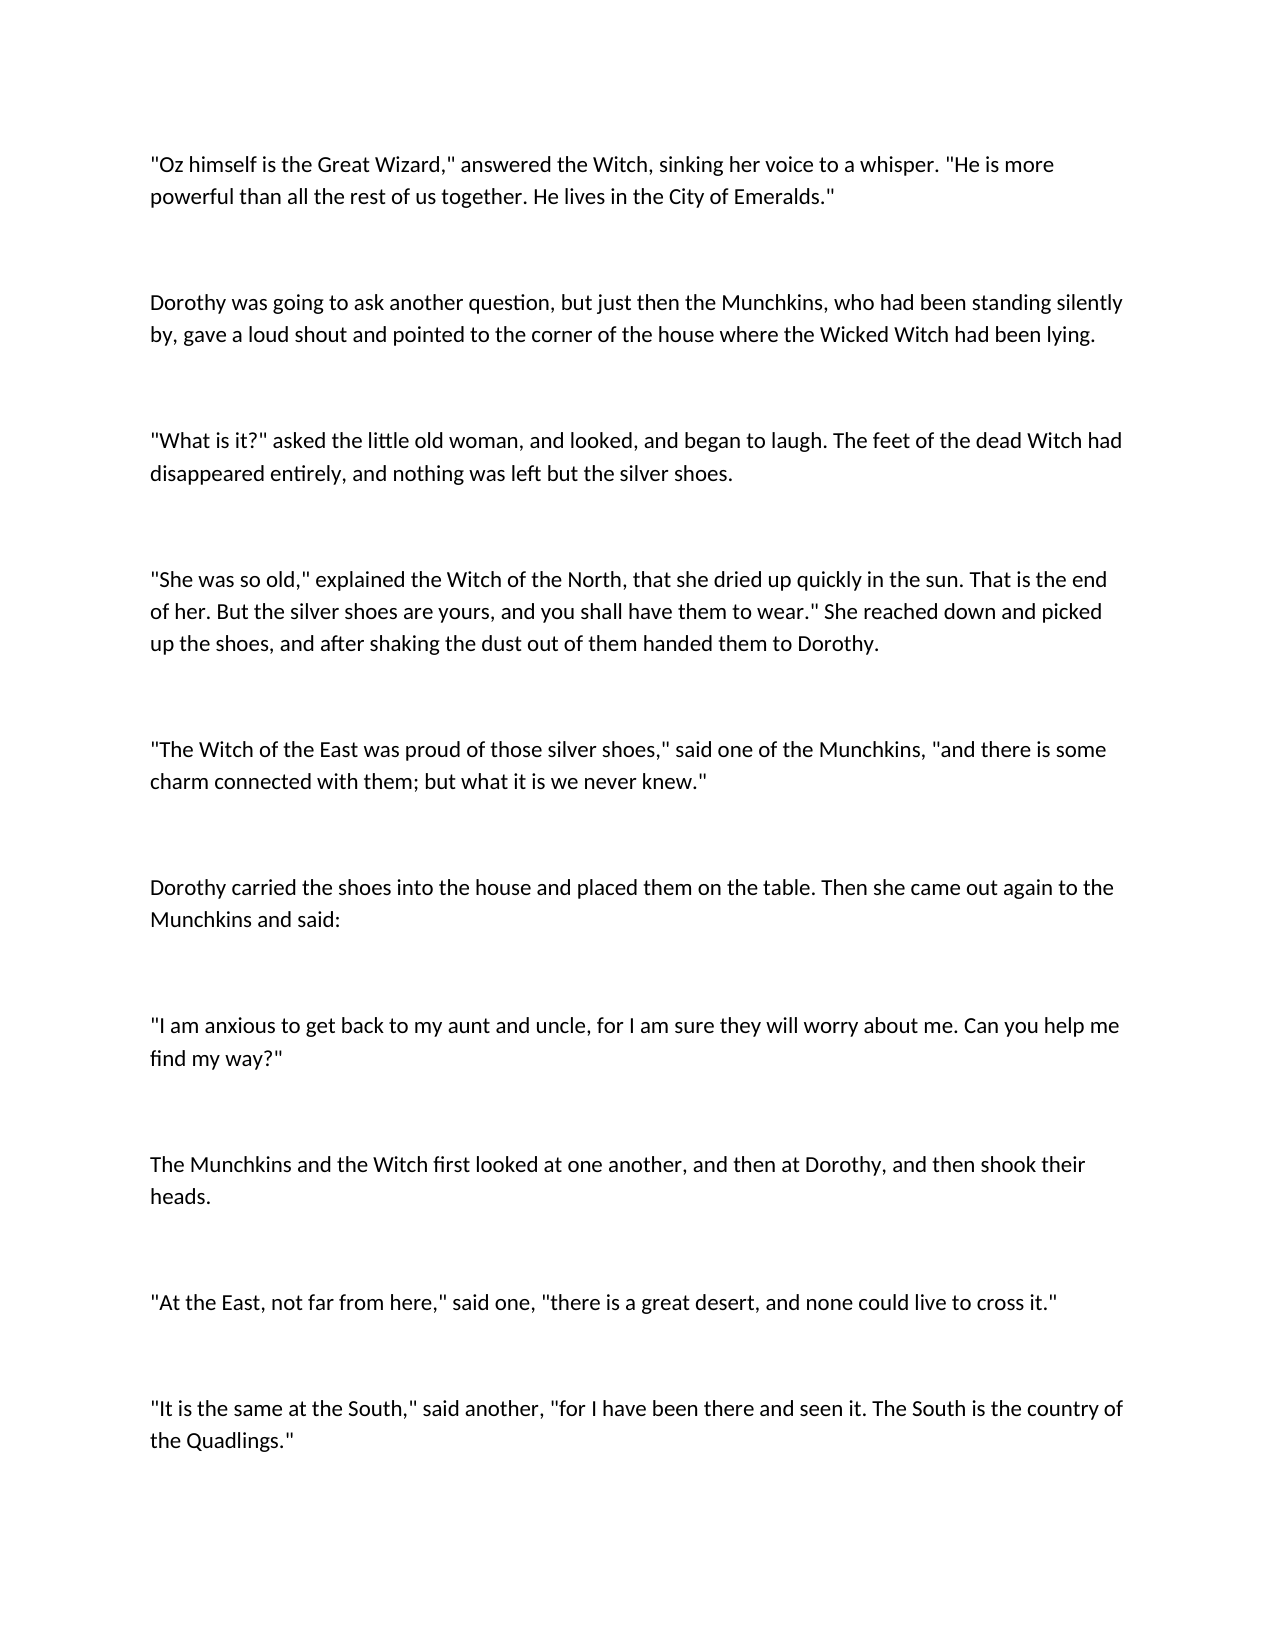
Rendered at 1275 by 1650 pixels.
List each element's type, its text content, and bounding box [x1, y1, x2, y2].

text Dorothy carried the shoes into the house and placed them on the table. Then she came out again to the Munchkins and said: [150, 873, 1125, 933]
text "She was so old," explained the Witch of the North, that she dried up quickly in the sun. That is the end of her. But the silver shoes are yours, and you shall have them to wear." She reached down and picked up the shoes, and after shaking the dust out of them handed them to Dorothy. [150, 565, 1125, 657]
text "At the East, not far from here," said one, "there is a great desert, and none could live to cross it." [150, 1288, 1125, 1316]
text Dorothy was going to ask another question, but just then the Munchkins, who had been standing silently by, gave a loud shout and pointed to the corner of the house where the Wicked Witch had been lying. [150, 288, 1125, 348]
text "What is it?" asked the little old woman, and looked, and began to laugh. The feet of the dead Witch had disappeared entirely, and nothing was left but the silver shoes. [150, 426, 1125, 487]
text "The Witch of the East was proud of those silver shoes," said one of the Munchkins, "and there is some charm connected with them; but what it is we never knew." [150, 735, 1125, 795]
text The Munchkins and the Witch first looked at one another, and then at Dorothy, and then shook their heads. [150, 1150, 1125, 1210]
text "Oz himself is the Great Wizard," answered the Witch, sinking her voice to a whisper. "He is more powerful than all the rest of us together. He lives in the City of Emeralds." [150, 150, 1125, 210]
text "It is the same at the South," said another, "for I have been there and seen it. The South is the country of the Quadlings." [150, 1394, 1125, 1454]
text "I am anxious to get back to my aunt and uncle, for I am sure they will worry about me. Can you help me find my way?" [150, 1012, 1125, 1072]
